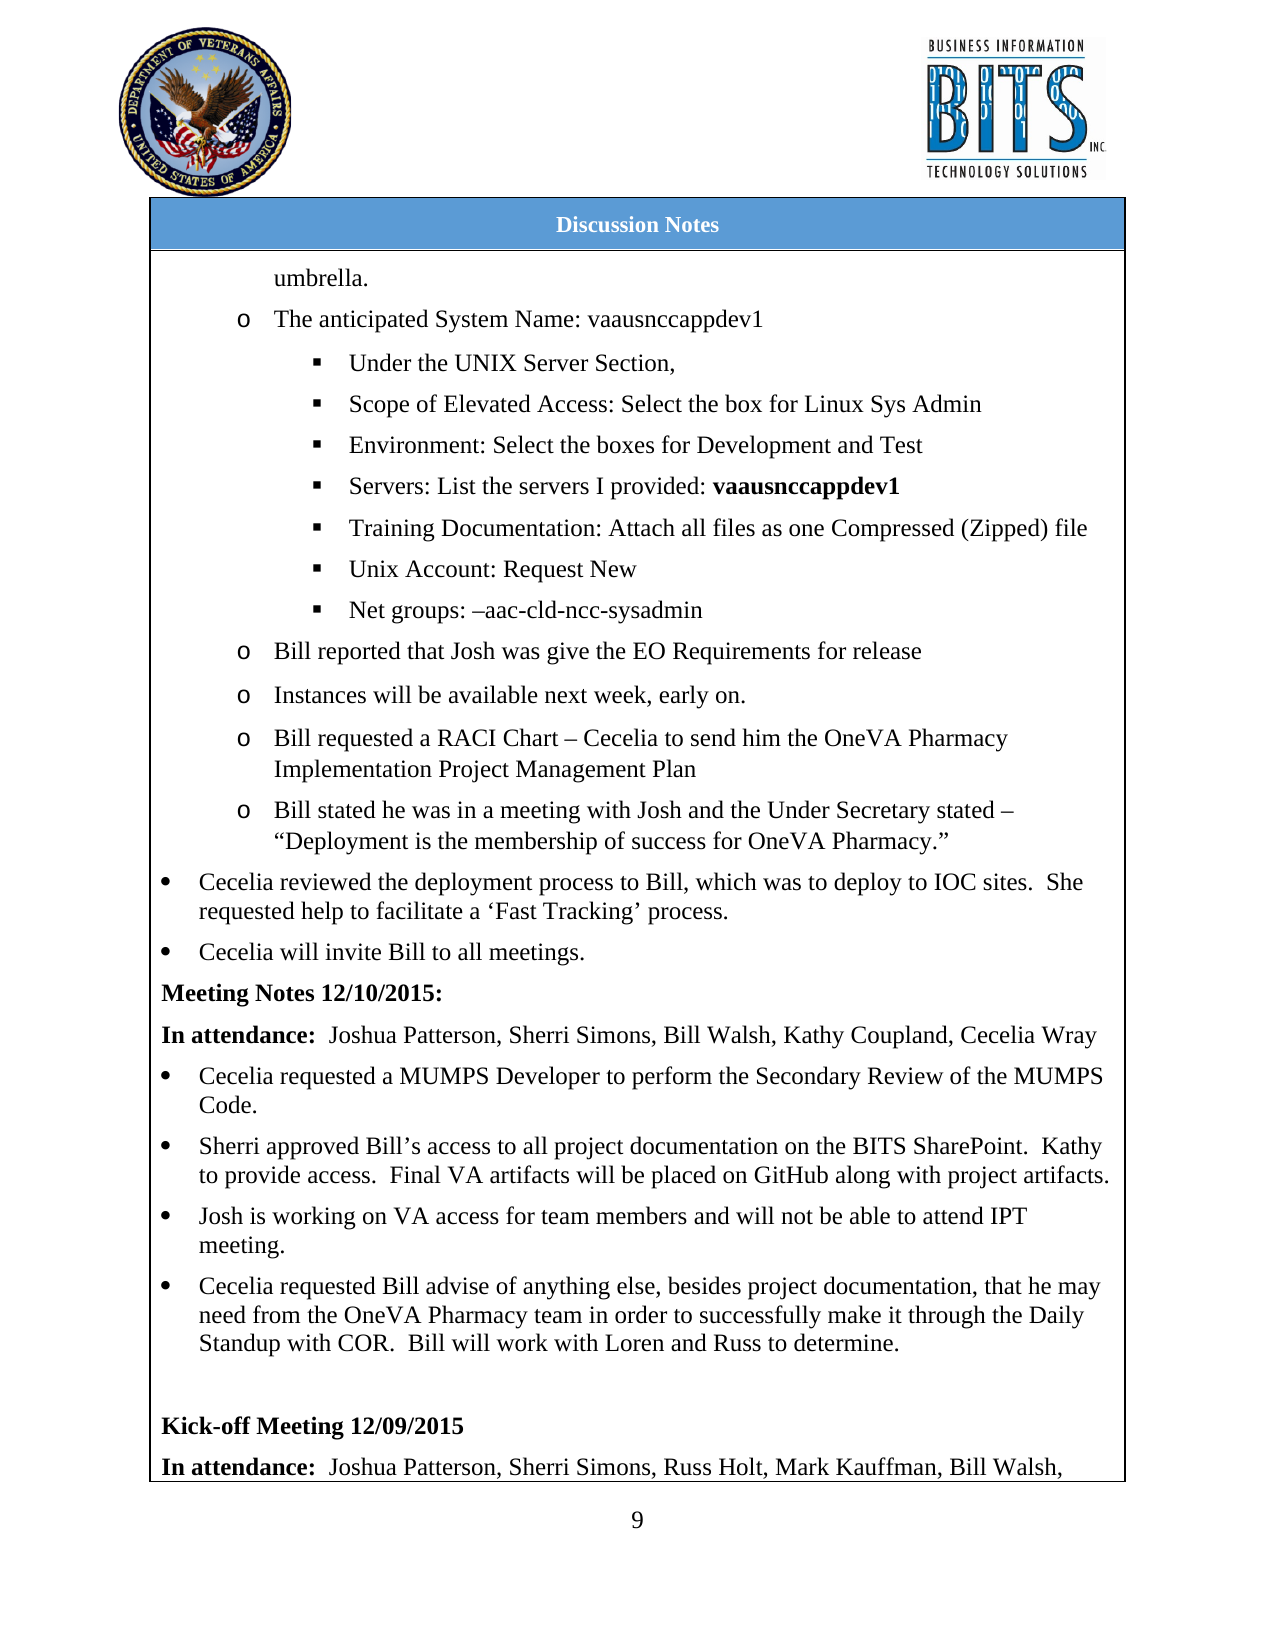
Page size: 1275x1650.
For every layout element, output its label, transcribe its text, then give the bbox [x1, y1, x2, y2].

picture [118, 27, 292, 197]
table_header Discussion Notes [151, 198, 1124, 249]
picture [921, 37, 1107, 180]
